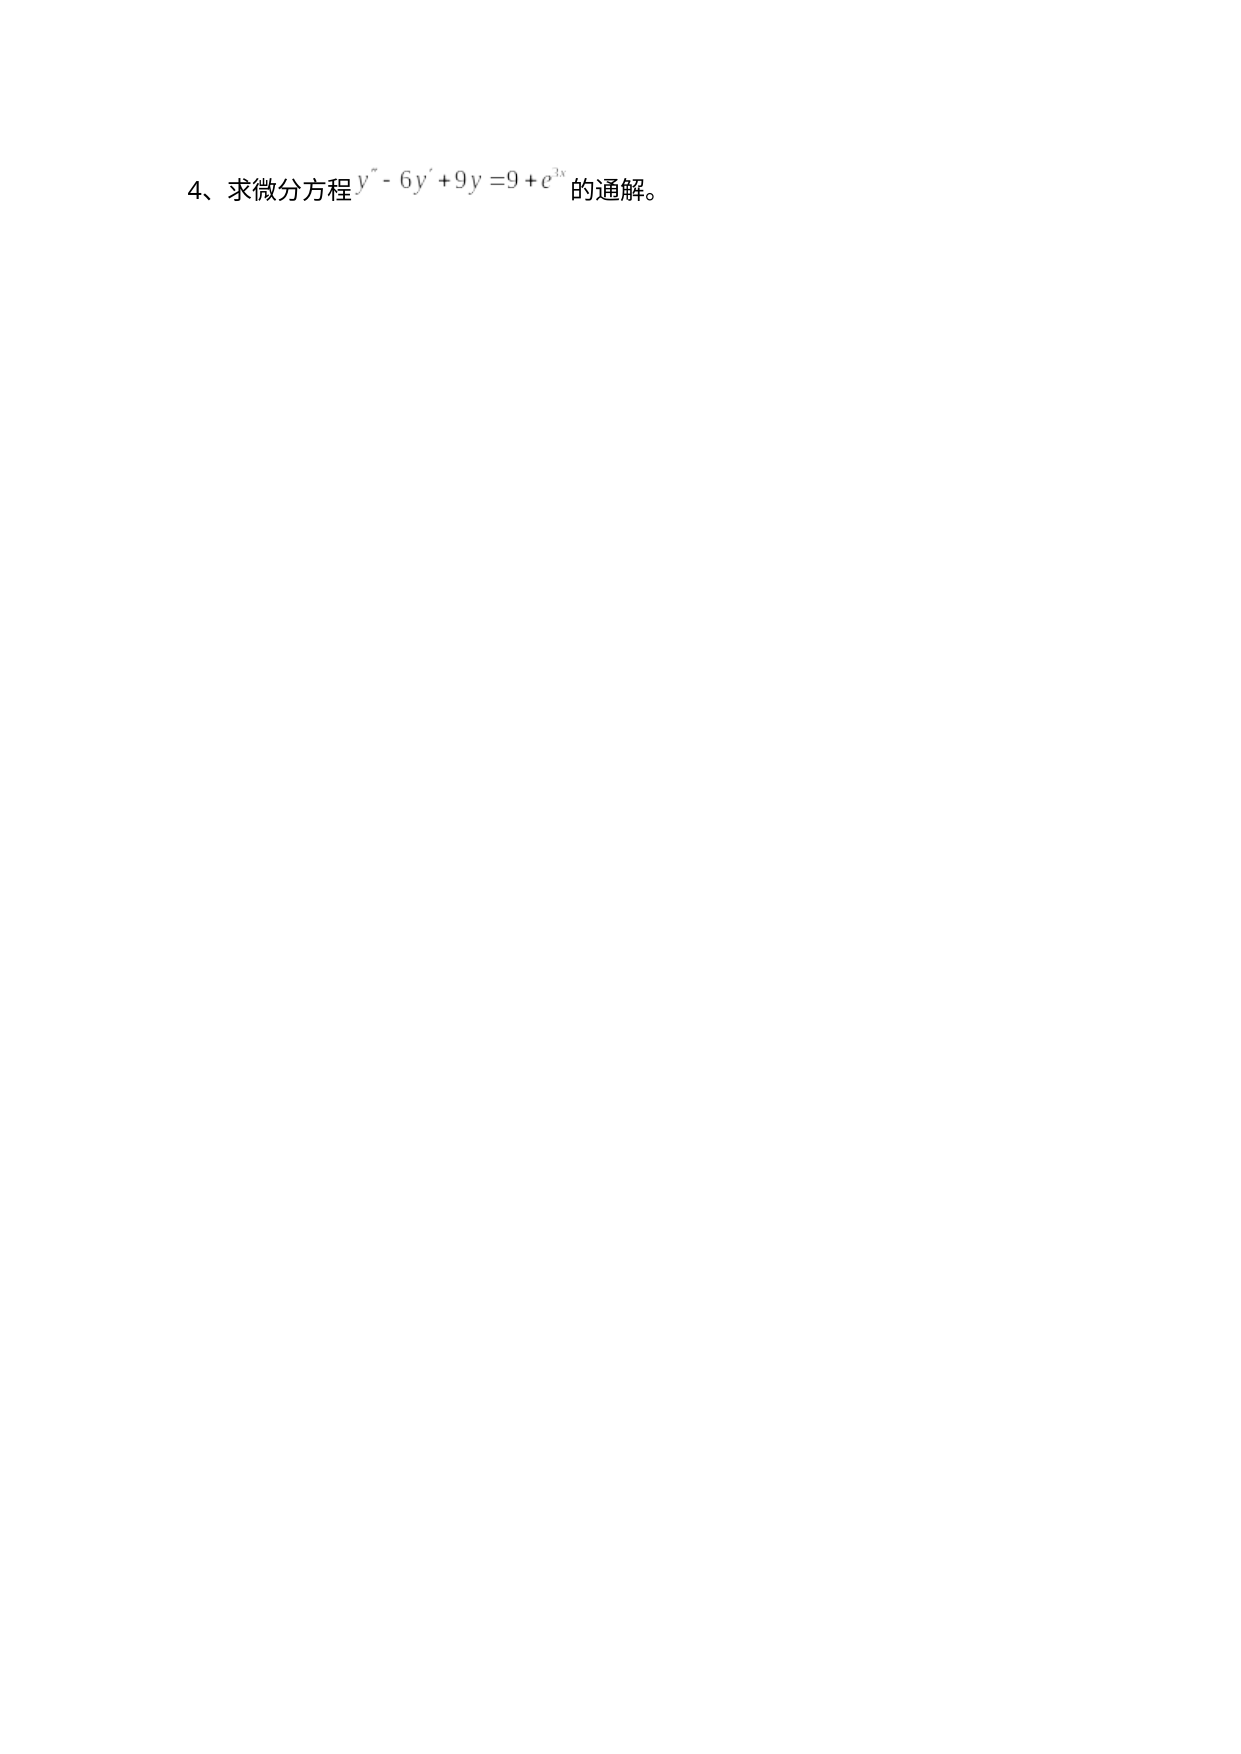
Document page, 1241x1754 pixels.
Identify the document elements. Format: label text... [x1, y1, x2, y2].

text 4、求微分方程的通解。 [187, 162, 1053, 227]
